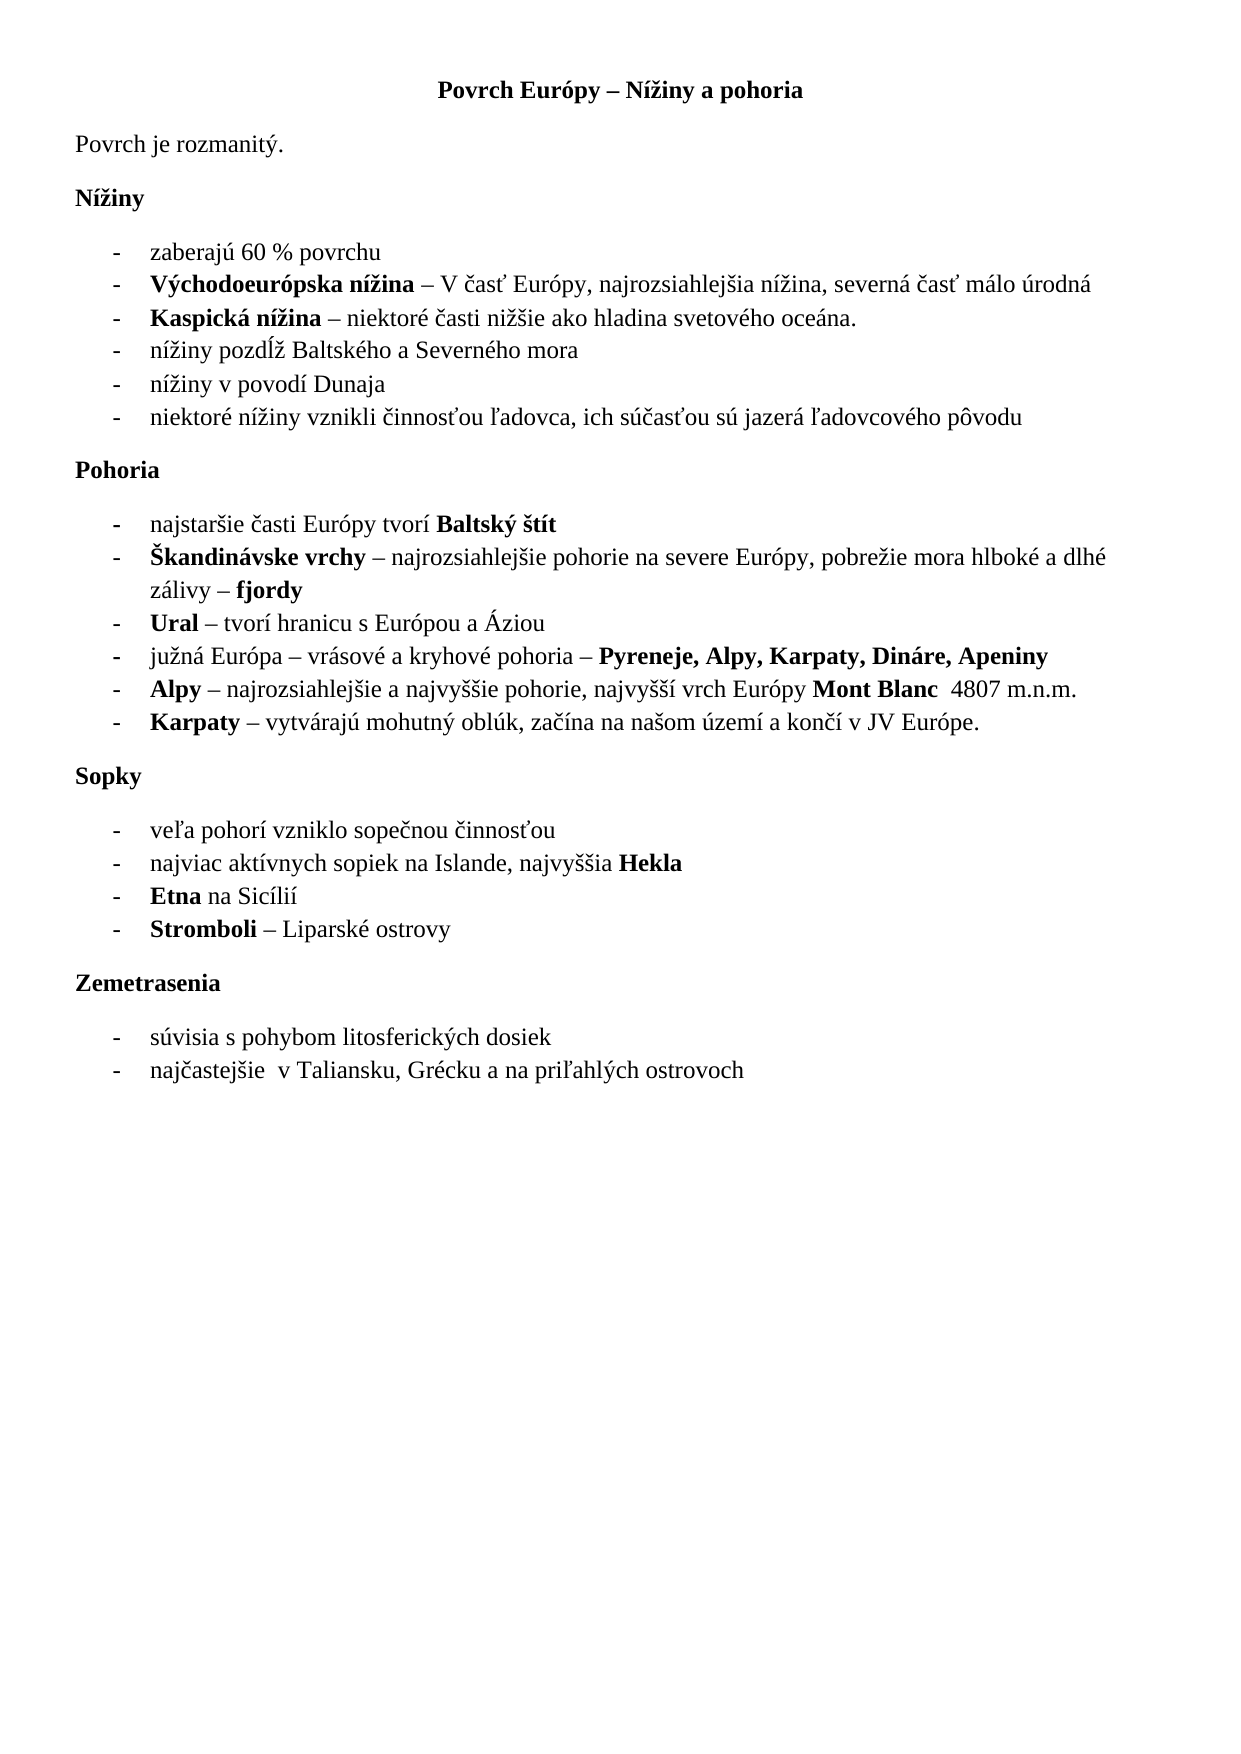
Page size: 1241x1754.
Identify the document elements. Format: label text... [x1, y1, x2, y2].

list Etna na Sicílií [112, 881, 1165, 910]
list najviac aktívnych sopiek na Islande, najvyššia Hekla [112, 848, 1165, 877]
list nížiny pozdĺž Baltského a Severného mora [112, 336, 1165, 364]
text Povrch Európy – Nížiny a pohoria [75, 75, 1165, 104]
text Nížiny [75, 183, 1165, 211]
list Stromboli – Liparské ostrovy [112, 914, 1165, 943]
text Sopky [75, 761, 1165, 790]
list Škandinávske vrchy – najrozsiahlejšie pohorie na severe Európy, pobrežie mora hlboké a dlhé zálivy – fjordy [112, 542, 1165, 604]
list Východoeurópska nížina – V časť Európy, najrozsiahlejšia nížina, severná časť málo úrodná [112, 269, 1165, 298]
text Povrch je rozmanitý. [75, 129, 1165, 158]
list súvisia s pohybom litosferických dosiek [112, 1022, 1165, 1051]
list nížiny v povodí Dunaja [112, 369, 1165, 397]
text Pohoria [75, 456, 1165, 484]
list Ural – tvorí hranicu s Európou a Áziou [112, 608, 1165, 637]
list niektoré nížiny vznikli činnosťou ľadovca, ich súčasťou sú jazerá ľadovcového pôvodu [112, 402, 1165, 430]
list zaberajú 60 % povrchu [112, 237, 1165, 265]
list veľa pohorí vzniklo sopečnou činnosťou [112, 815, 1165, 844]
list najstaršie časti Európy tvorí Baltský štít [112, 509, 1165, 538]
list južná Európa – vrásové a kryhové pohoria – Pyreneje, Alpy, Karpaty, Dináre, Apeniny [112, 641, 1165, 670]
list Alpy – najrozsiahlejšie a najvyššie pohorie, najvyšší vrch Európy Mont Blanc 4807 m.n.m. [112, 674, 1165, 703]
list najčastejšie v Taliansku, Grécku a na priľahlých ostrovoch [112, 1055, 1165, 1084]
list Karpaty – vytvárajú mohutný oblúk, začína na našom území a končí v JV Európe. [112, 707, 1165, 736]
list Kaspická nížina – niektoré časti nižšie ako hladina svetového oceána. [112, 303, 1165, 331]
text Zemetrasenia [75, 968, 1165, 997]
